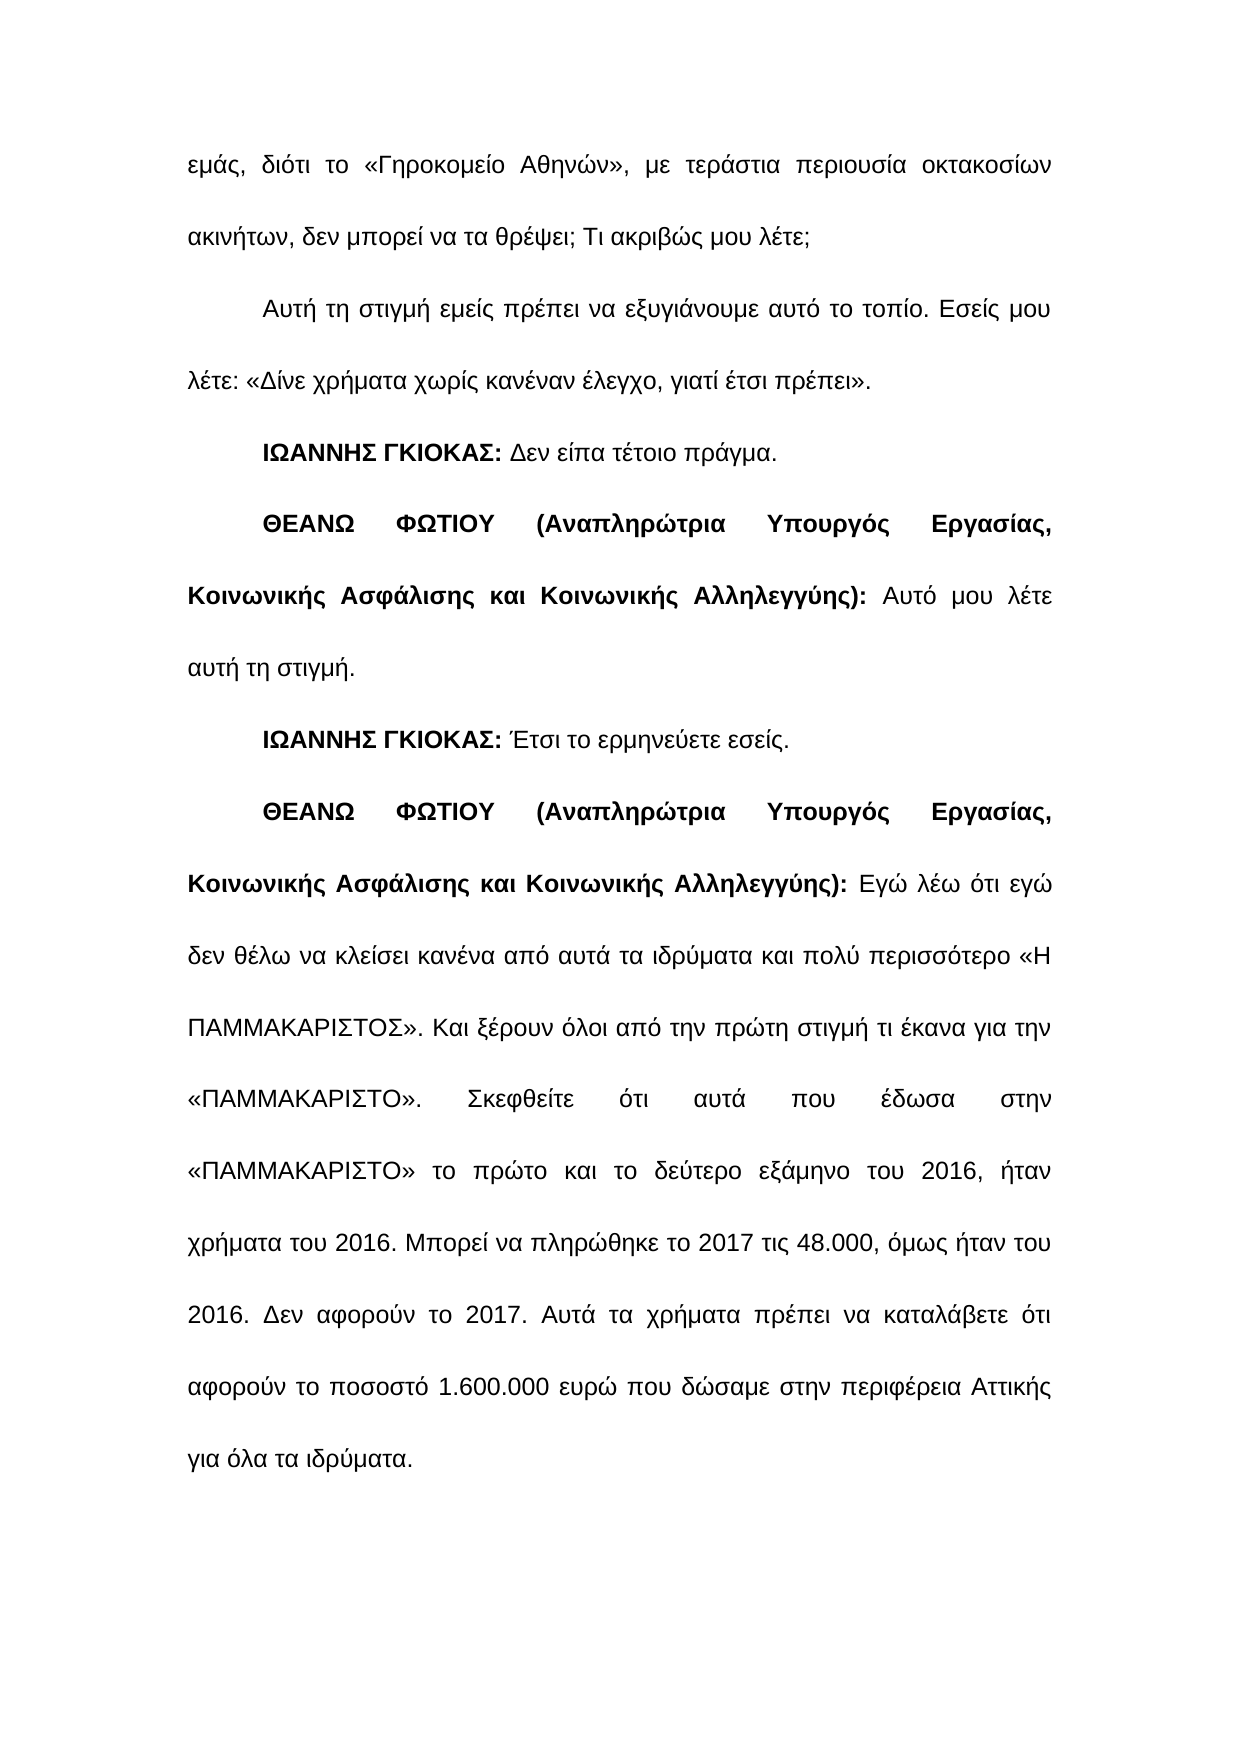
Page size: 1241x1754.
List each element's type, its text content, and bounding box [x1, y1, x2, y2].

text ΘΕΑΝΩ ΦΩΤΙΟΥ (Αναπληρώτρια Υπουργός Εργασίας, Κοινωνικής Ασφάλισης και Κοινωνικής Αλληλεγγύης): Εγώ λέω ότι εγώ δεν θέλω να κλείσει κανένα από αυτά τα ιδρύματα και πολύ περισσότερο «Η ΠΑΜΜΑΚΑΡΙΣΤΟΣ». Και ξέρουν όλοι από την πρώτη στιγμή τι έκανα για την «ΠΑΜΜΑΚΑΡΙΣΤΟ». Σκεφθείτε ότι αυτά που έδωσα στην «ΠΑΜΜΑΚΑΡΙΣΤΟ» το πρώτο και το δεύτερο εξάμηνο του 2016, ήταν χρήματα του 2016. Μπορεί να πληρώθηκε το 2017 τις 48.000, όμως ήταν του 2016. Δεν αφορούν το 2017. Αυτά τα χρήματα πρέπει να καταλάβετε ότι αφορούν το ποσοστό 1.600.000 ευρώ που δώσαμε στην περιφέρεια Αττικής για όλα τα ιδρύματα. [187, 797, 1053, 1472]
text ΙΩΑΝΝΗΣ ΓΚΙΟΚΑΣ: Δεν είπα τέτοιο πράγμα. [187, 437, 1053, 466]
text ΘΕΑΝΩ ΦΩΤΙΟΥ (Αναπληρώτρια Υπουργός Εργασίας, Κοινωνικής Ασφάλισης και Κοινωνικής Αλληλεγγύης): Αυτό μου λέτε αυτή τη στιγμή. [187, 509, 1053, 682]
text ΙΩΑΝΝΗΣ ΓΚΙΟΚΑΣ: Έτσι το ερμηνεύετε εσείς. [187, 725, 1053, 754]
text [187, 150, 1053, 251]
text Αυτή τη στιγμή εμείς πρέπει να εξυγιάνουμε αυτό το τοπίο. Εσείς μου λέτε: «Δίνε χρήματα χωρίς κανέναν έλεγχο, γιατί έτσι πρέπει». [187, 294, 1053, 394]
